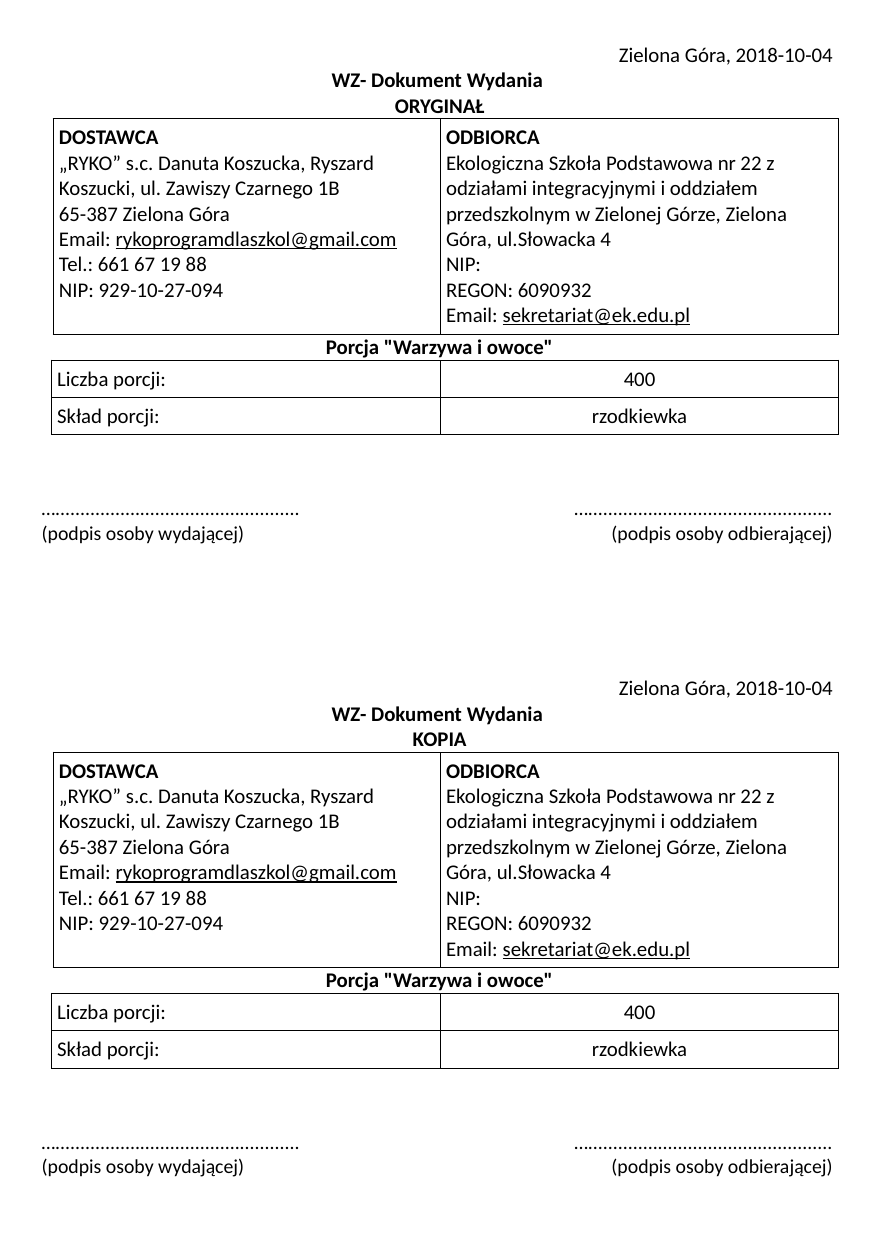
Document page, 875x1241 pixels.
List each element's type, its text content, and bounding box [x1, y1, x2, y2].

text KOPIA [41, 726, 833, 752]
table_header ODBIORCA Ekologiczna Szkoła Podstawowa nr 22 z odziałami integracyjnymi i oddziałem przedszkolnym w Zielonej Górze, Zielona Góra, ul.Słowacka 4 NIP: REGON: 6090932 Email: sekretariat@ek.edu.pl [441, 119, 838, 334]
table_header Liczba porcji: [52, 361, 440, 397]
table_header Liczba porcji: [52, 994, 440, 1030]
text (podpis osoby odbierającej) [437, 1154, 833, 1178]
text (podpis osoby odbierającej) [437, 521, 833, 545]
text Zielona Góra, 2018-10-04 [41, 675, 833, 701]
text …................................................. [437, 497, 833, 521]
text …................................................. [41, 497, 437, 521]
table_header DOSTAWCA „RYKO” s.c. Danuta Koszucka, Ryszard Koszucki, ul. Zawiszy Czarnego 1B 65-387 Zielona Góra Email: rykoprogramdlaszkol@gmail.com Tel.: 661 67 19 88 NIP: 929-10-27-094 [54, 753, 440, 967]
table_cell rzodkiewka [441, 1031, 838, 1068]
text WZ- Dokument Wydania [41, 67, 833, 93]
text (podpis osoby wydającej) [41, 1154, 437, 1178]
table_header 400 [441, 994, 838, 1030]
text WZ- Dokument Wydania [41, 701, 833, 726]
text …................................................. [41, 1130, 437, 1154]
text Zielona Góra, 2018-10-04 [41, 42, 833, 67]
text Porcja "Warzywa i owoce " [41, 967, 833, 993]
table_header ODBIORCA Ekologiczna Szkoła Podstawowa nr 22 z odziałami integracyjnymi i oddziałem przedszkolnym w Zielonej Górze, Zielona Góra, ul.Słowacka 4 NIP: REGON: 6090932 Email: sekretariat@ek.edu.pl [441, 753, 838, 967]
table_cell Skład porcji: [52, 398, 440, 434]
text ORYGINAŁ [41, 93, 833, 118]
table_header DOSTAWCA „RYKO” s.c. Danuta Koszucka, Ryszard Koszucki, ul. Zawiszy Czarnego 1B 65-387 Zielona Góra Email: rykoprogramdlaszkol@gmail.com Tel.: 661 67 19 88 NIP: 929-10-27-094 [54, 119, 440, 334]
table_header 400 [441, 361, 838, 397]
text (podpis osoby wydającej) [41, 521, 437, 545]
table_cell Skład porcji: [52, 1031, 440, 1068]
table_cell rzodkiewka [441, 398, 838, 434]
text …................................................. [437, 1130, 833, 1154]
text Porcja "Warzywa i owoce " [41, 334, 833, 359]
